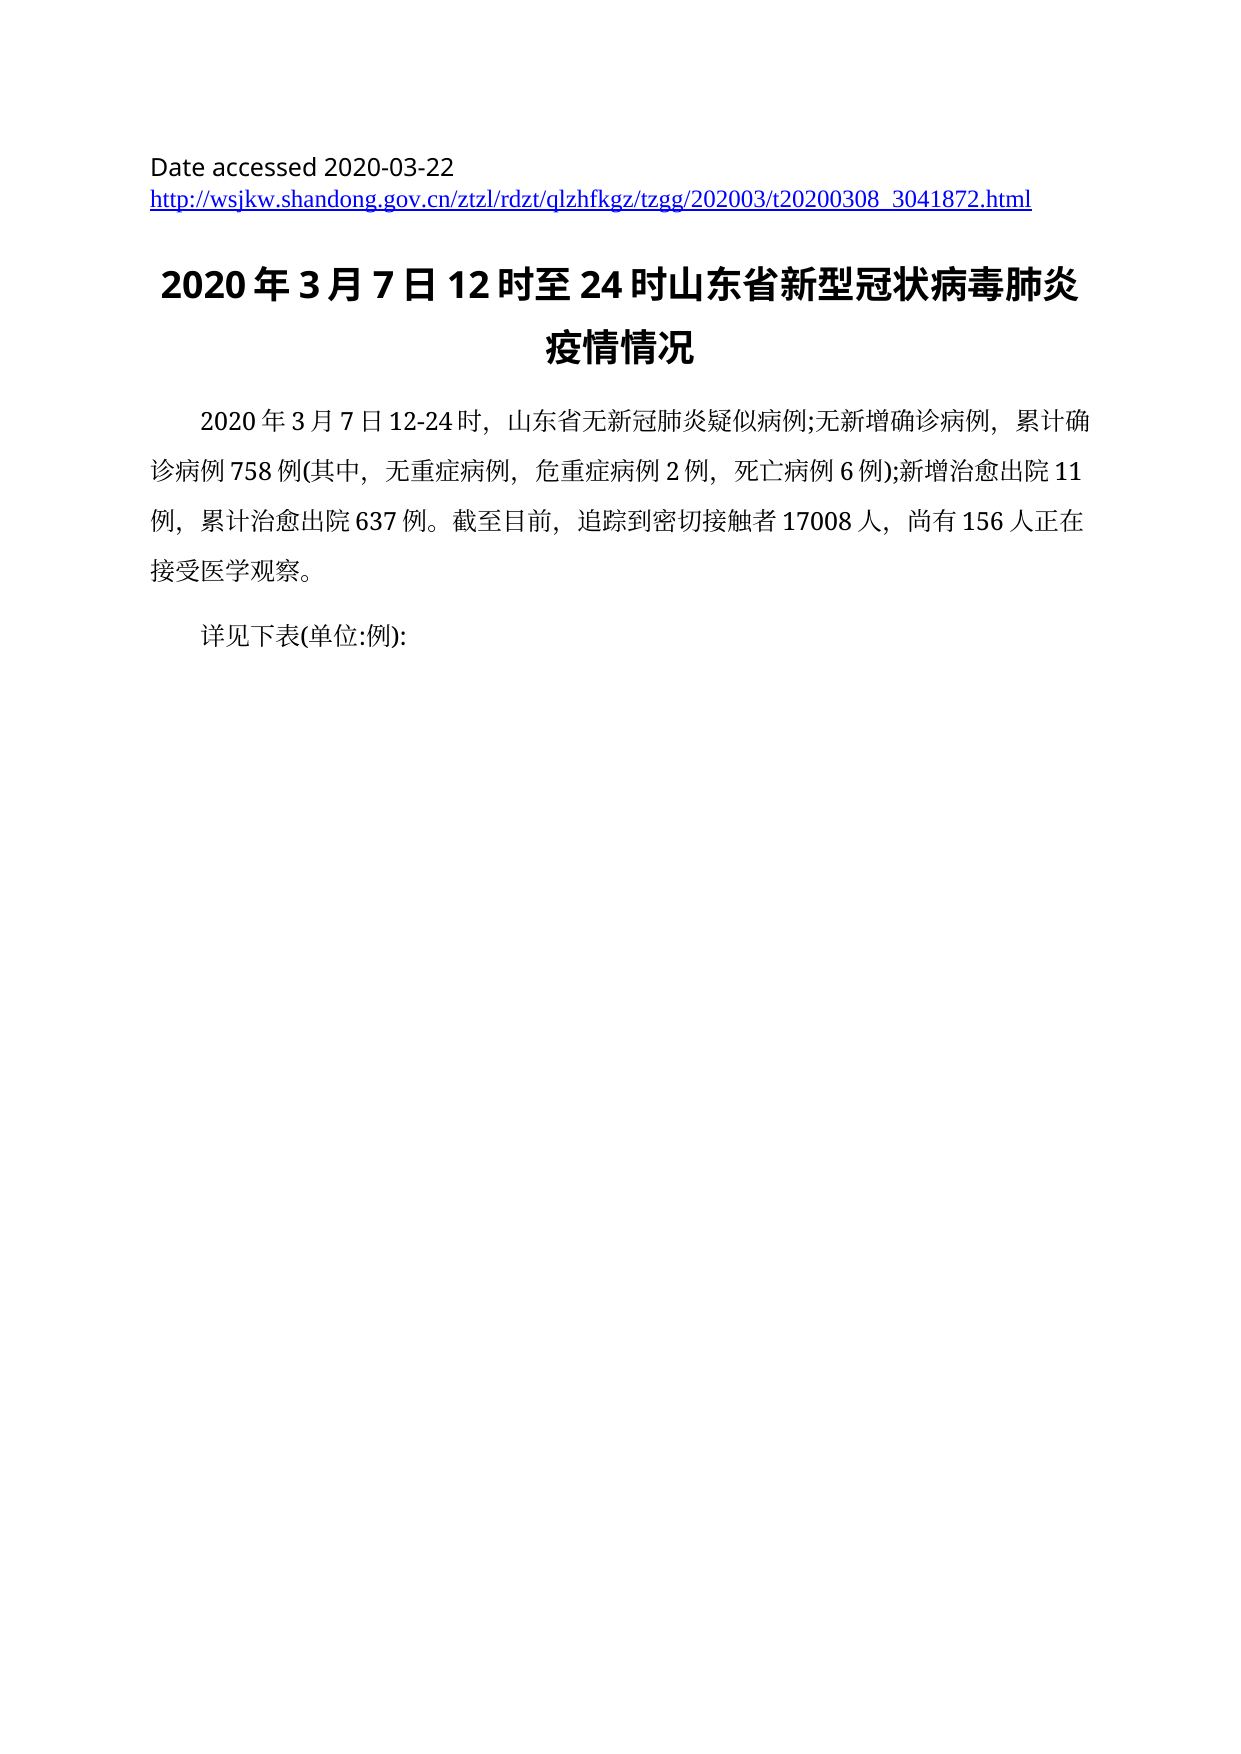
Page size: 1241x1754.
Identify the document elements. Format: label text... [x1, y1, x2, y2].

text http://wsjkw.shandong.gov.cn/ztzl/rdzt/qlzhfkgz/tzgg/202003/t20200308_3041872.html [150, 184, 1090, 213]
text 2020年3月7日12时至24时山东省新型冠状病毒肺炎疫情情况 [150, 247, 1090, 372]
text 详见下表(单位:例): [150, 603, 1090, 653]
text Date accessed 2020-03-22 [150, 150, 1090, 184]
text 2020年3月7日12-24时，山东省无新冠肺炎疑似病例;无新增确诊病例，累计确诊病例758例(其中，无重症病例，危重症病例2例，死亡病例6例);新增治愈出院11例，累计治愈出院637例。截至目前，追踪到密切接触者17008人，尚有156人正在接受医学观察。 [150, 387, 1090, 587]
